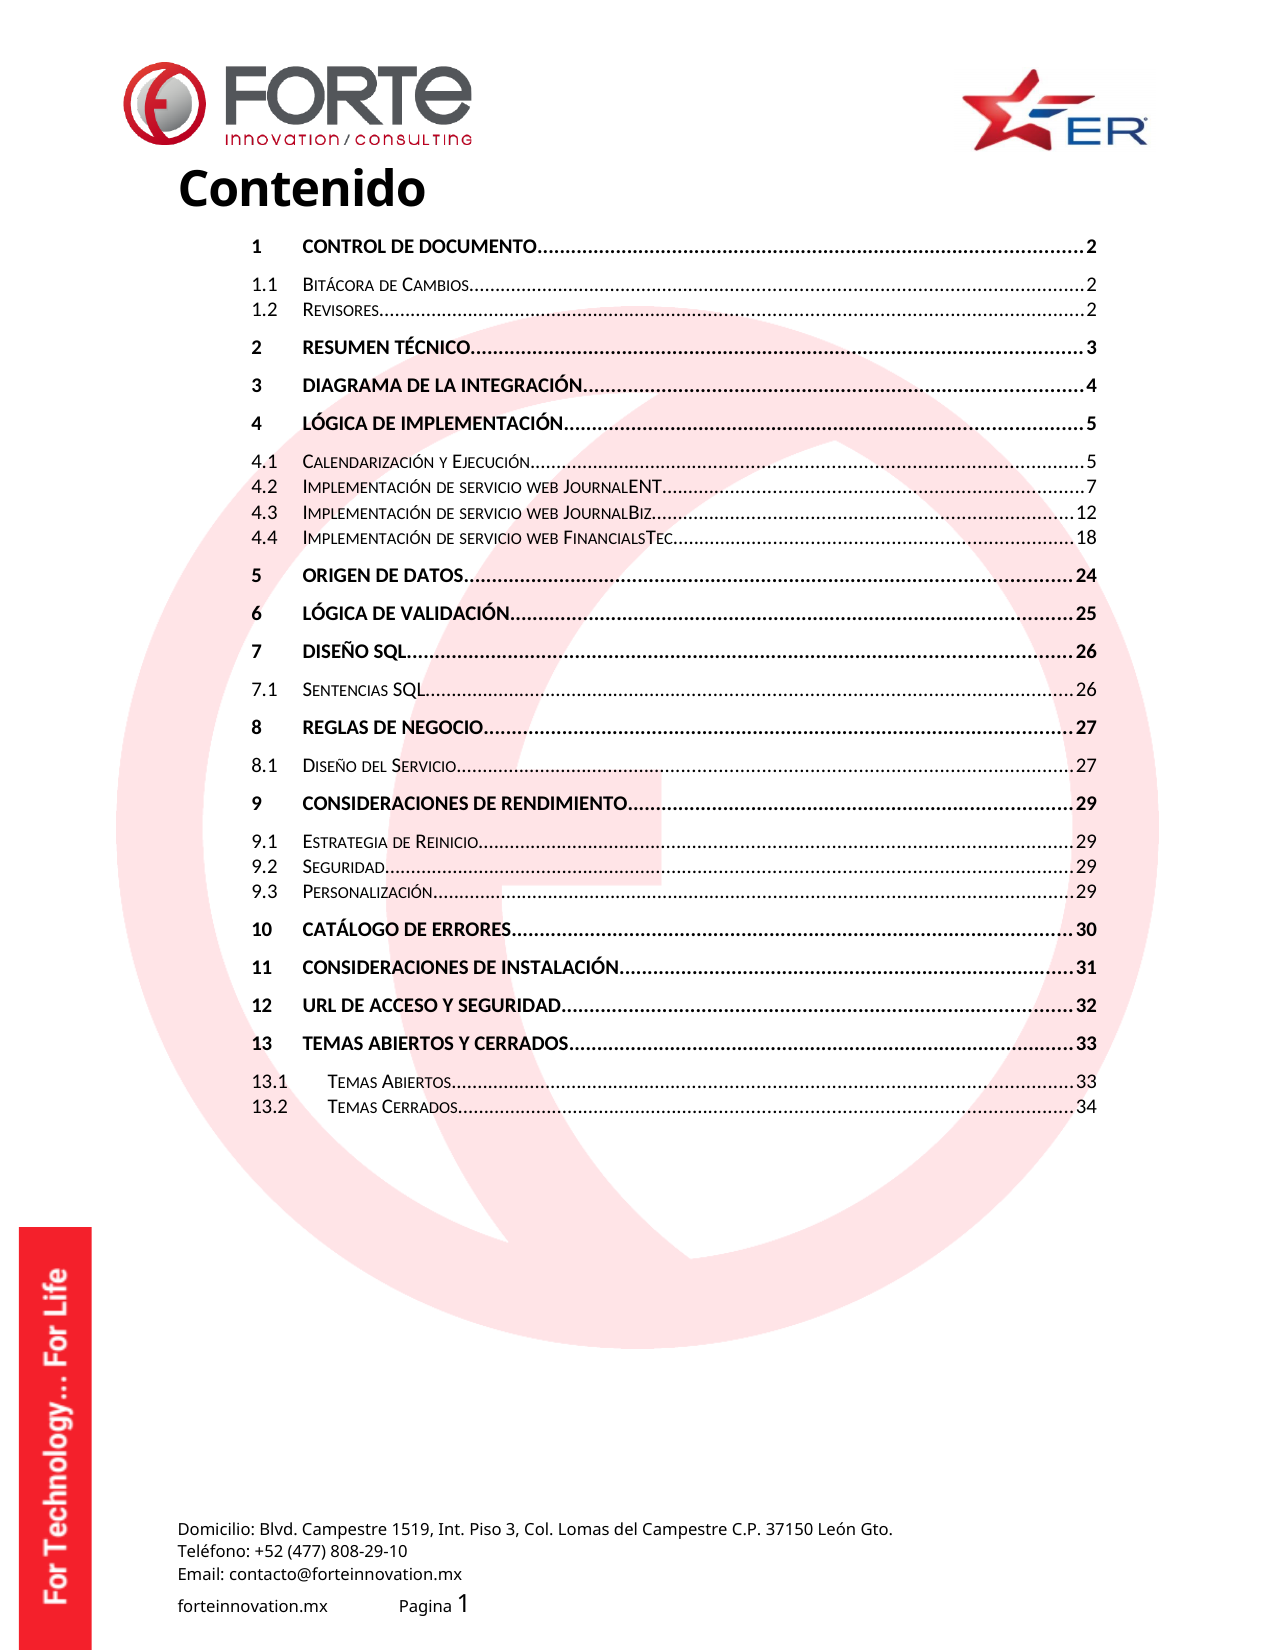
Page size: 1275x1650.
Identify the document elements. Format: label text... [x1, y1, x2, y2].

picture [123, 62, 472, 145]
text 9.2 Seguridad 29 [251, 853, 1098, 879]
text 12 URL de Acceso y seguridad 32 [251, 992, 1098, 1018]
text 1 Control de Documento 2 [251, 233, 1098, 259]
text 7 Diseño SQL 26 [251, 638, 1098, 664]
text 8 Reglas de Negocio 27 [251, 714, 1098, 739]
text 6 Lógica de Validación 25 [251, 600, 1098, 626]
text 4.1 Calendarización y Ejecución 5 [251, 448, 1098, 474]
text 9.1 Estrategia de Reinicio 29 [251, 828, 1098, 853]
text 9.3 Personalización 29 [251, 879, 1098, 904]
text 5 Origen de Datos 24 [251, 562, 1098, 588]
text 11 Consideraciones de Instalación 31 [251, 954, 1098, 980]
title Contenido [177, 153, 1098, 221]
text 4.2 Implementación de servicio web JournalENT 7 [251, 474, 1098, 499]
text 4.3 Implementación de servicio web JournalBiz 12 [251, 499, 1098, 524]
text 10 Catálogo de Errores 30 [251, 917, 1098, 942]
text 13 Temas abiertos y cerrados 33 [251, 1030, 1098, 1056]
text 13.2 Temas Cerrados 34 [251, 1094, 1098, 1119]
text 2 Resumen técnico 3 [251, 334, 1098, 360]
text 4.4 Implementación de servicio web FinancialsTec 18 [251, 524, 1098, 550]
text 3 Diagrama de la integración 4 [251, 372, 1098, 398]
text 1.2 Revisores 2 [251, 297, 1098, 322]
picture [953, 67, 1157, 152]
text 8.1 Diseño del Servicio 27 [251, 752, 1098, 777]
text 1.1 Bitácora de Cambios 2 [251, 271, 1098, 297]
text 13.1 Temas Abiertos 33 [251, 1068, 1098, 1094]
text 7.1 Sentencias SQL 26 [251, 676, 1098, 702]
text 4 Lógica de implementación 5 [251, 410, 1098, 436]
text 9 Consideraciones de Rendimiento 29 [251, 790, 1098, 815]
